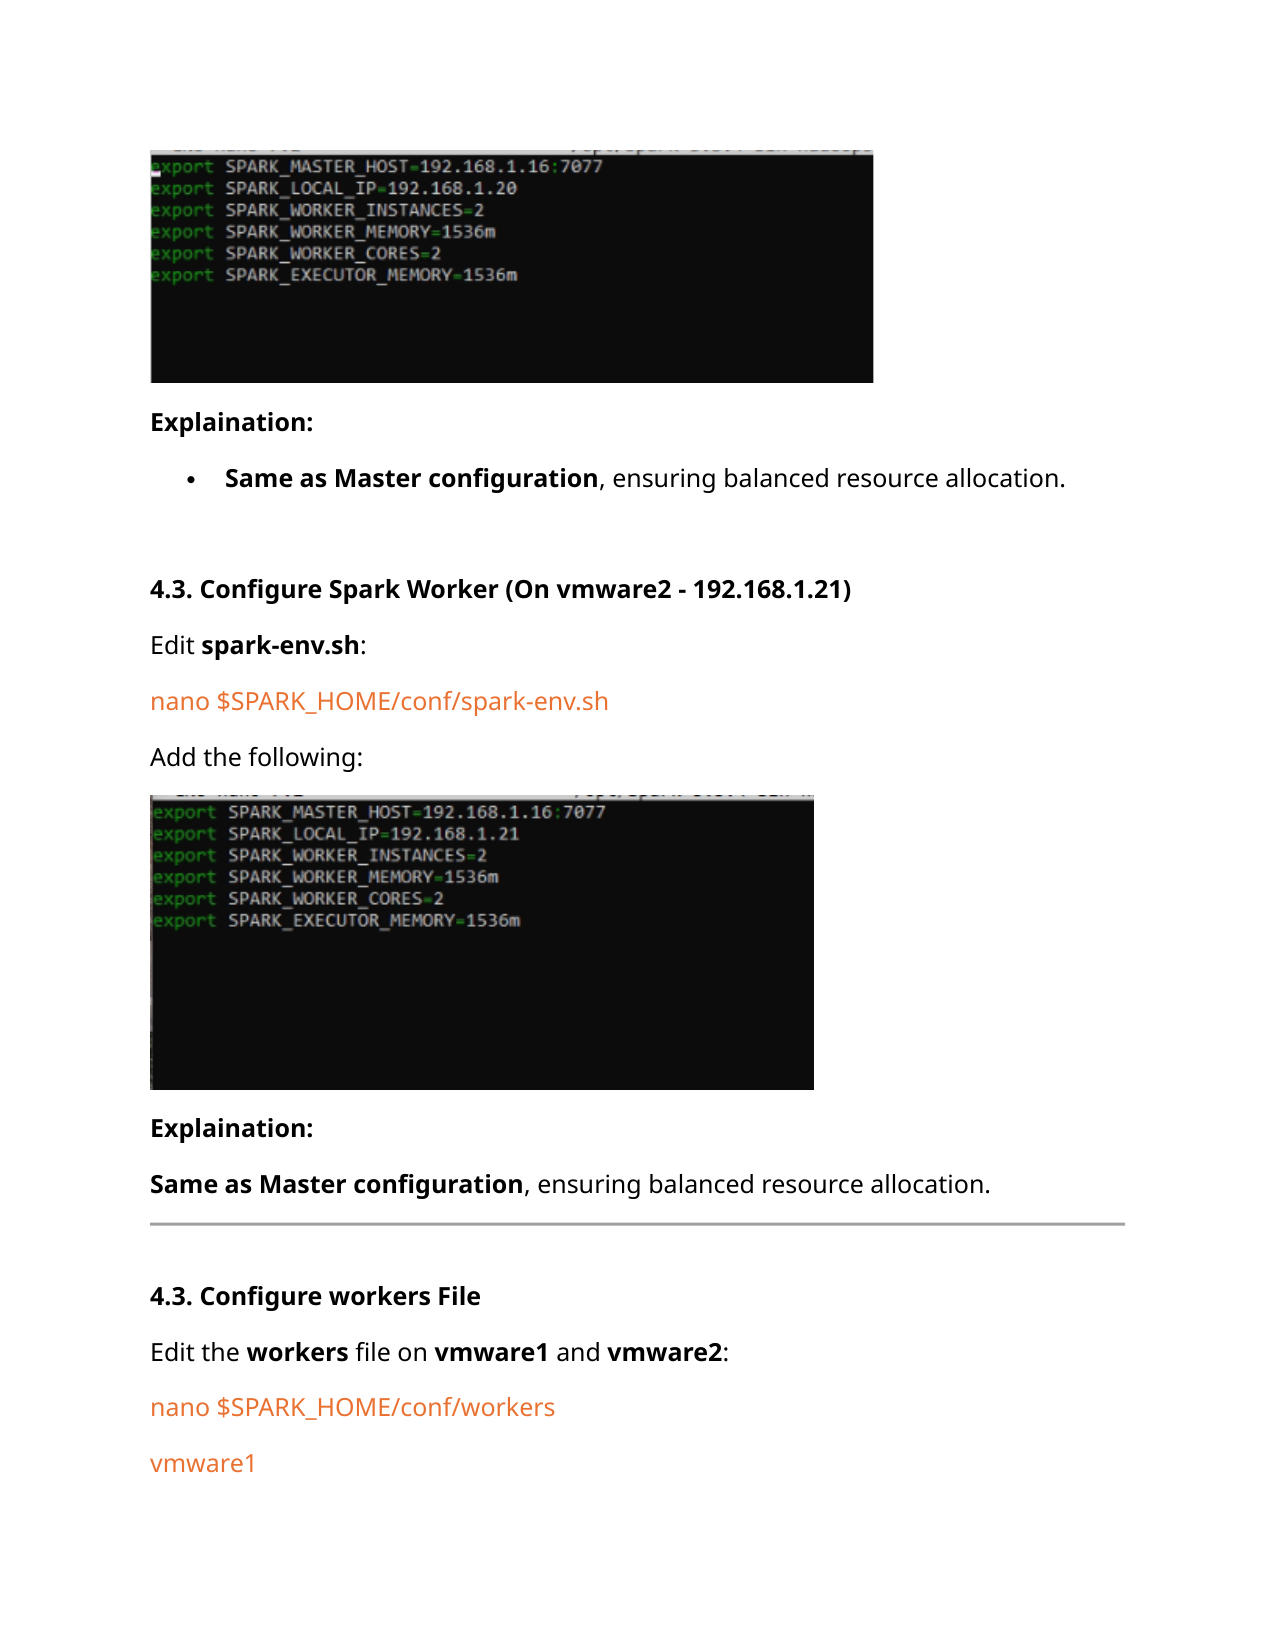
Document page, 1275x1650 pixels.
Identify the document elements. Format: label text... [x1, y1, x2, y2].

text nano $SPARK_HOME/conf/workers [150, 1390, 1125, 1424]
text Edit spark-env.sh: [150, 628, 1125, 662]
picture [150, 795, 814, 1090]
text Add the following: [150, 739, 1125, 774]
text nano $SPARK_HOME/conf/spark-env.sh [150, 684, 1125, 718]
text Same as Master configuration, ensuring balanced resource allocation. [150, 1167, 1125, 1201]
text vmware1 [150, 1446, 1125, 1480]
text Edit the workers file on vmware1 and vmware2: [150, 1334, 1125, 1368]
text 4.3. Configure workers File [150, 1278, 1125, 1312]
text 4.3. Configure Spark Worker (On vmware2 - 192.168.1.21) [150, 572, 1125, 606]
text Explaination: [150, 404, 1125, 439]
text Explaination: [150, 1111, 1125, 1145]
picture [150, 150, 874, 383]
list Same as Master configuration, ensuring balanced resource allocation. [187, 460, 1125, 494]
